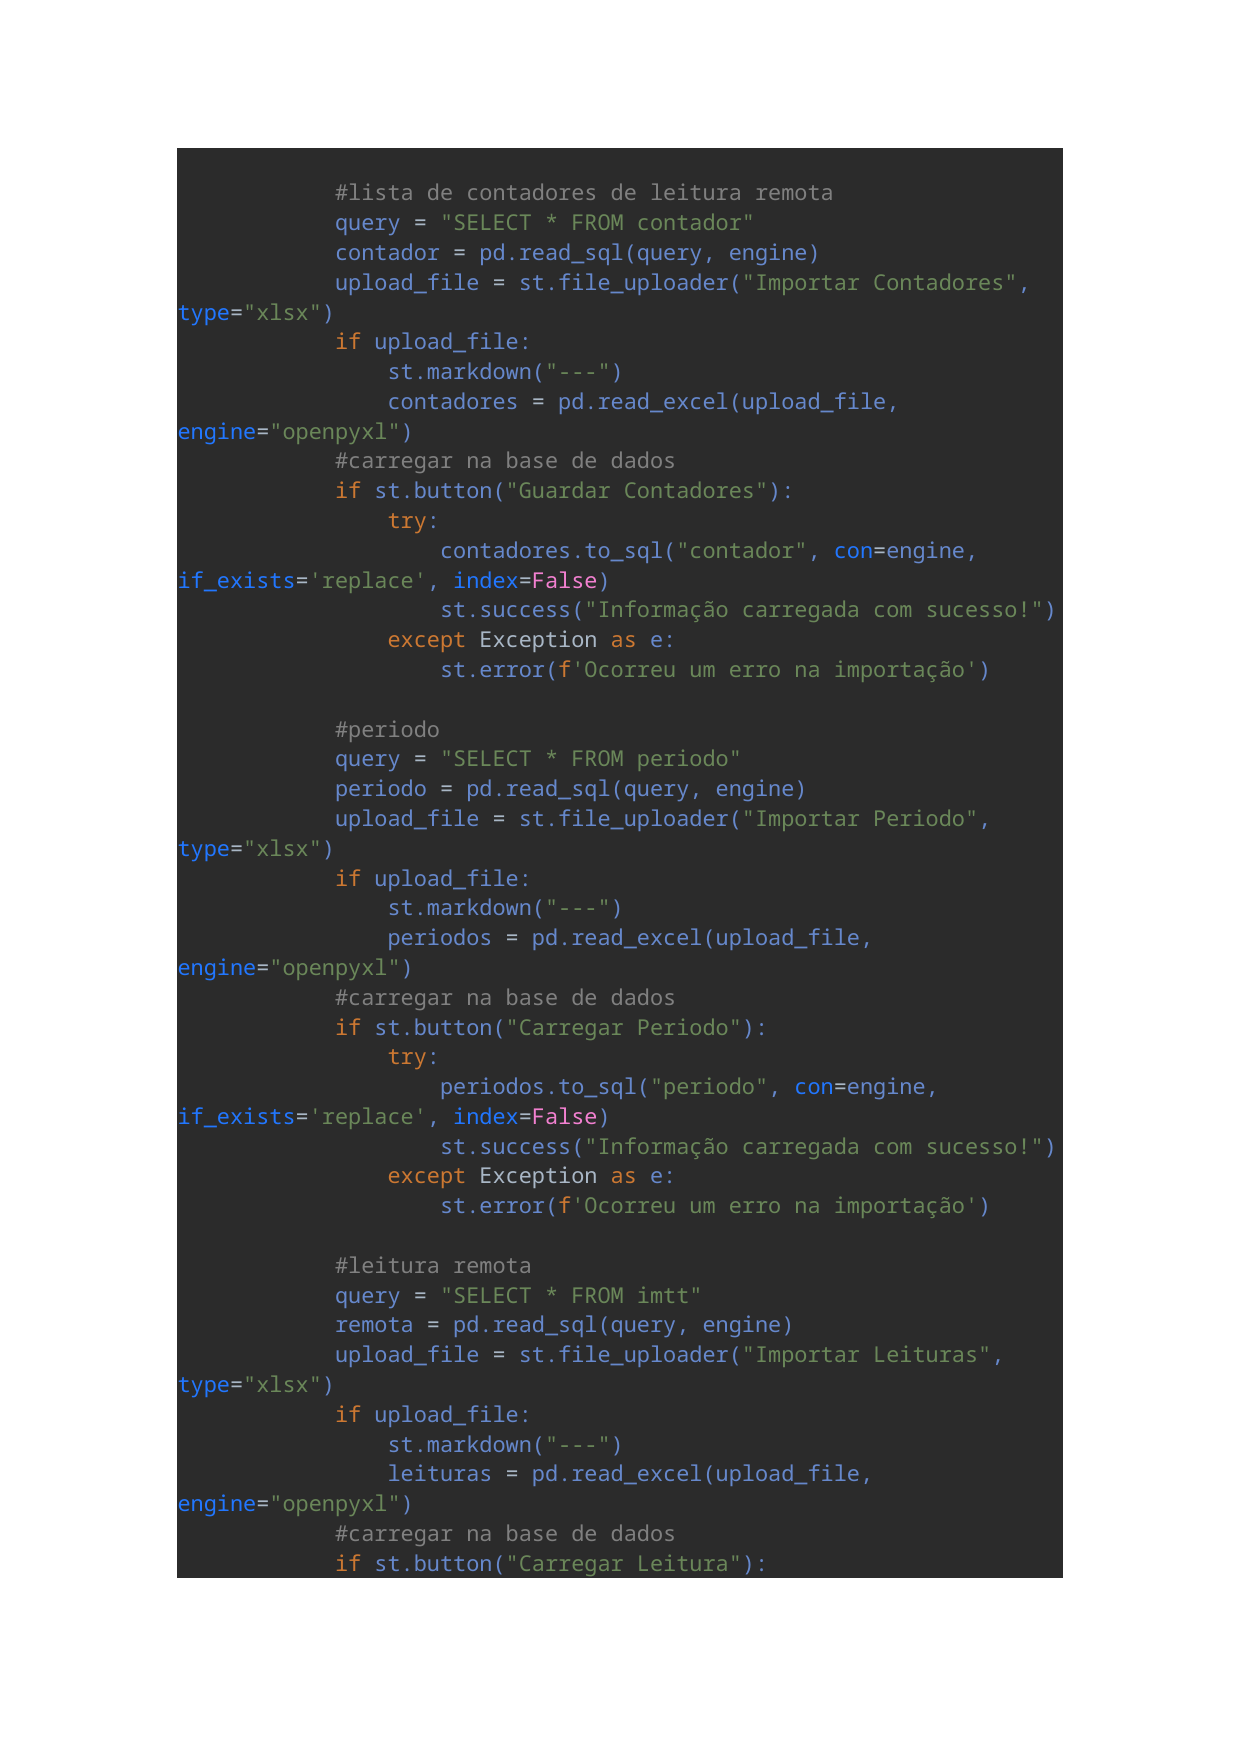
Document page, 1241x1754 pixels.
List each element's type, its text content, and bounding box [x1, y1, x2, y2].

text #carregar na base de dados [177, 1518, 1063, 1548]
text upload_file = st.file_uploader("Importar Periodo", type="xlsx") [177, 803, 1063, 863]
text try: [177, 505, 1063, 535]
text except Exception as e: [177, 624, 1063, 654]
text if upload_file: [177, 863, 1063, 892]
text st.error(f'Ocorreu um erro na importação') [177, 1190, 1063, 1220]
text #lista de contadores de leitura remota [177, 177, 1063, 207]
text #periodo [177, 714, 1063, 743]
text st.error(f'Ocorreu um erro na importação') [177, 654, 1063, 684]
text upload_file = st.file_uploader("Importar Contadores", type="xlsx") [177, 267, 1063, 326]
text query = "SELECT * FROM contador" [177, 207, 1063, 237]
text if upload_file: [177, 1399, 1063, 1429]
text query = "SELECT * FROM imtt" [177, 1280, 1063, 1309]
text except Exception as e: [177, 1161, 1063, 1190]
text leituras = pd.read_excel(upload_file, engine="openpyxl") [177, 1458, 1063, 1518]
text st.success("Informação carregada com sucesso!") [177, 594, 1063, 624]
text if upload_file: [177, 326, 1063, 356]
text if st.button("Carregar Periodo"): [177, 1012, 1063, 1041]
text periodos = pd.read_excel(upload_file, engine="openpyxl") [177, 922, 1063, 982]
text contador = pd.read_sql(query, engine) [177, 237, 1063, 267]
text #leitura remota [177, 1250, 1063, 1280]
text #carregar na base de dados [177, 446, 1063, 475]
text remota = pd.read_sql(query, engine) [177, 1309, 1063, 1339]
text st.markdown("---") [177, 356, 1063, 386]
text st.markdown("---") [177, 892, 1063, 922]
text upload_file = st.file_uploader("Importar Leituras", type="xlsx") [177, 1339, 1063, 1399]
text if st.button("Carregar Leitura"): [177, 1548, 1063, 1578]
text try: [177, 1041, 1063, 1071]
text periodos.to_sql("periodo", con=engine, if_exists='replace', index=False) [177, 1071, 1063, 1131]
text contadores.to_sql("contador", con=engine, if_exists='replace', index=False) [177, 535, 1063, 594]
text contadores = pd.read_excel(upload_file, engine="openpyxl") [177, 386, 1063, 446]
text #carregar na base de dados [177, 982, 1063, 1012]
text query = "SELECT * FROM periodo" [177, 743, 1063, 773]
text st.markdown("---") [177, 1429, 1063, 1458]
text st.success("Informação carregada com sucesso!") [177, 1131, 1063, 1161]
text periodo = pd.read_sql(query, engine) [177, 773, 1063, 803]
text if st.button("Guardar Contadores"): [177, 475, 1063, 505]
